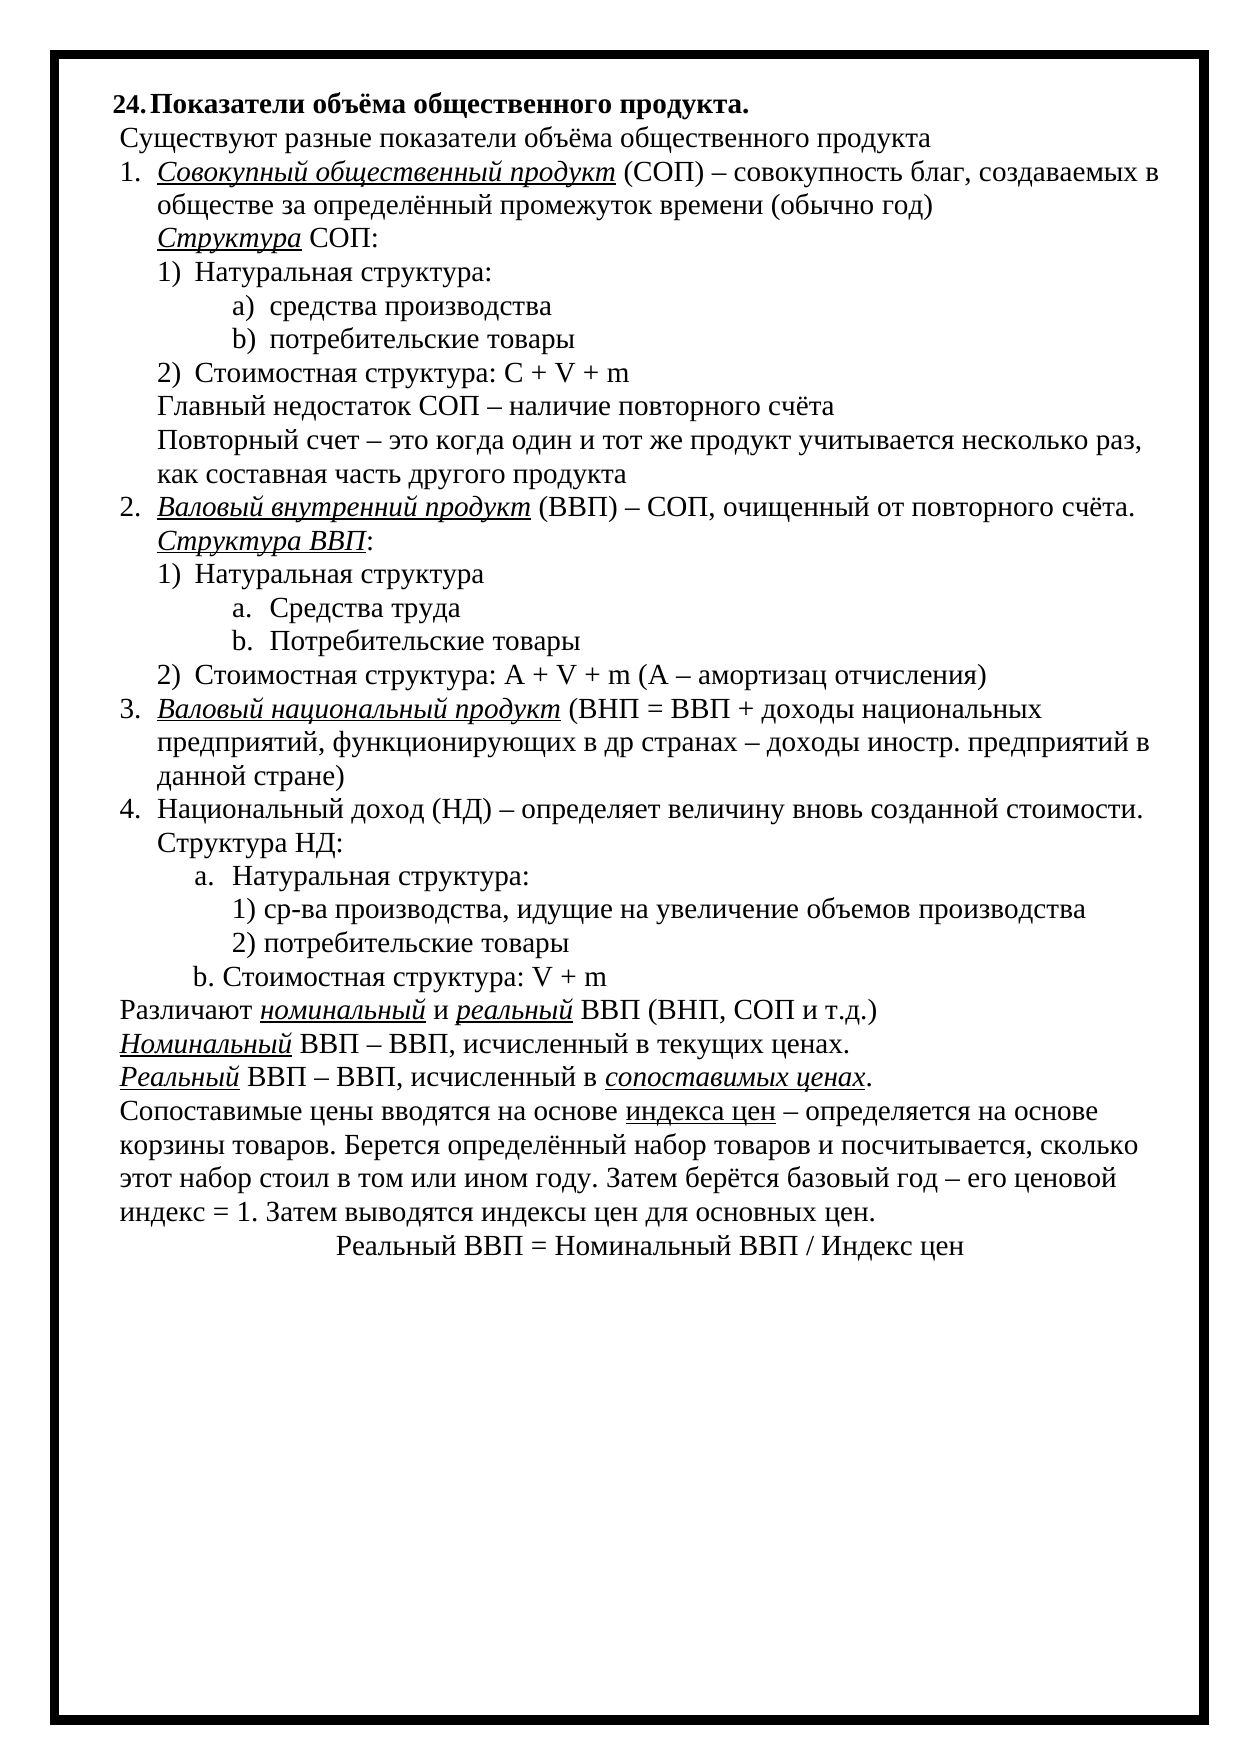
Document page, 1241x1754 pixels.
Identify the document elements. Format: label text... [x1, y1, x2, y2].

list Натуральная структура: [194, 859, 1199, 892]
text Различают номинальный и реальный ВВП (ВНП, СОП и т.д.) [119, 993, 1199, 1026]
text Реальный ВВП – ВВП, исчисленный в сопоставимых ценах. [119, 1060, 1199, 1093]
list Средства труда [232, 590, 1199, 624]
text Структура ВВП: [157, 523, 1199, 557]
text Существуют разные показатели объёма общественного продукта [119, 120, 1199, 154]
list Валовый внутренний продукт (ВВП) – СОП, очищенный от повторного счёта. [119, 489, 1199, 523]
text Структура СОП: [157, 221, 1199, 254]
text Номинальный ВВП – ВВП, исчисленный в текущих ценах. [119, 1026, 1199, 1060]
subtitle Показатели объёма общественного продукта. [112, 87, 1199, 120]
text Главный недостаток СОП – наличие повторного счёта [157, 389, 1199, 422]
list Натуральная структура [157, 557, 1199, 590]
list средства производства [232, 288, 1199, 322]
list Потребительские товары [232, 624, 1199, 657]
text Сопоставимые цены вводятся на основе индекса цен – определяется на основе корзины товаров. Берется определённый набор товаров и посчитывается, сколько этот набор стоил в том или ином году. Затем берётся базовый год – его ценовой индекс = 1. Затем выводятся индексы цен для основных цен. [119, 1093, 1141, 1228]
list Стоимостная структура: V + m [193, 959, 1199, 993]
list Стоимостная структура: A + V + m (A – амортизац отчисления) [157, 657, 1199, 691]
list Валовый национальный продукт (ВНП = ВВП + доходы национальных предприятий, функционирующих в др странах – доходы иностр. предприятий в данной стране) [119, 691, 1151, 791]
text Повторный счет – это когда один и тот же продукт учитывается несколько раз, как составная часть другого продукта [157, 422, 1144, 489]
list ср-ва производства, идущие на увеличение объемов производства [232, 892, 1199, 926]
list потребительские товары [232, 322, 1199, 355]
list Стоимостная структура: С + V + m [157, 355, 1199, 389]
list Совокупный общественный продукт (СОП) – совокупность благ, создаваемых в обществе за определённый промежуток времени (обычно год) [119, 154, 1160, 221]
text Реальный ВВП = Номинальный ВВП / Индекс цен [336, 1228, 1199, 1261]
list потребительские товары [232, 926, 1199, 959]
list Натуральная структура: [157, 254, 1199, 288]
list Национальный доход (НД) – определяет величину вновь созданной стоимости. Структура НД: [119, 792, 1144, 859]
